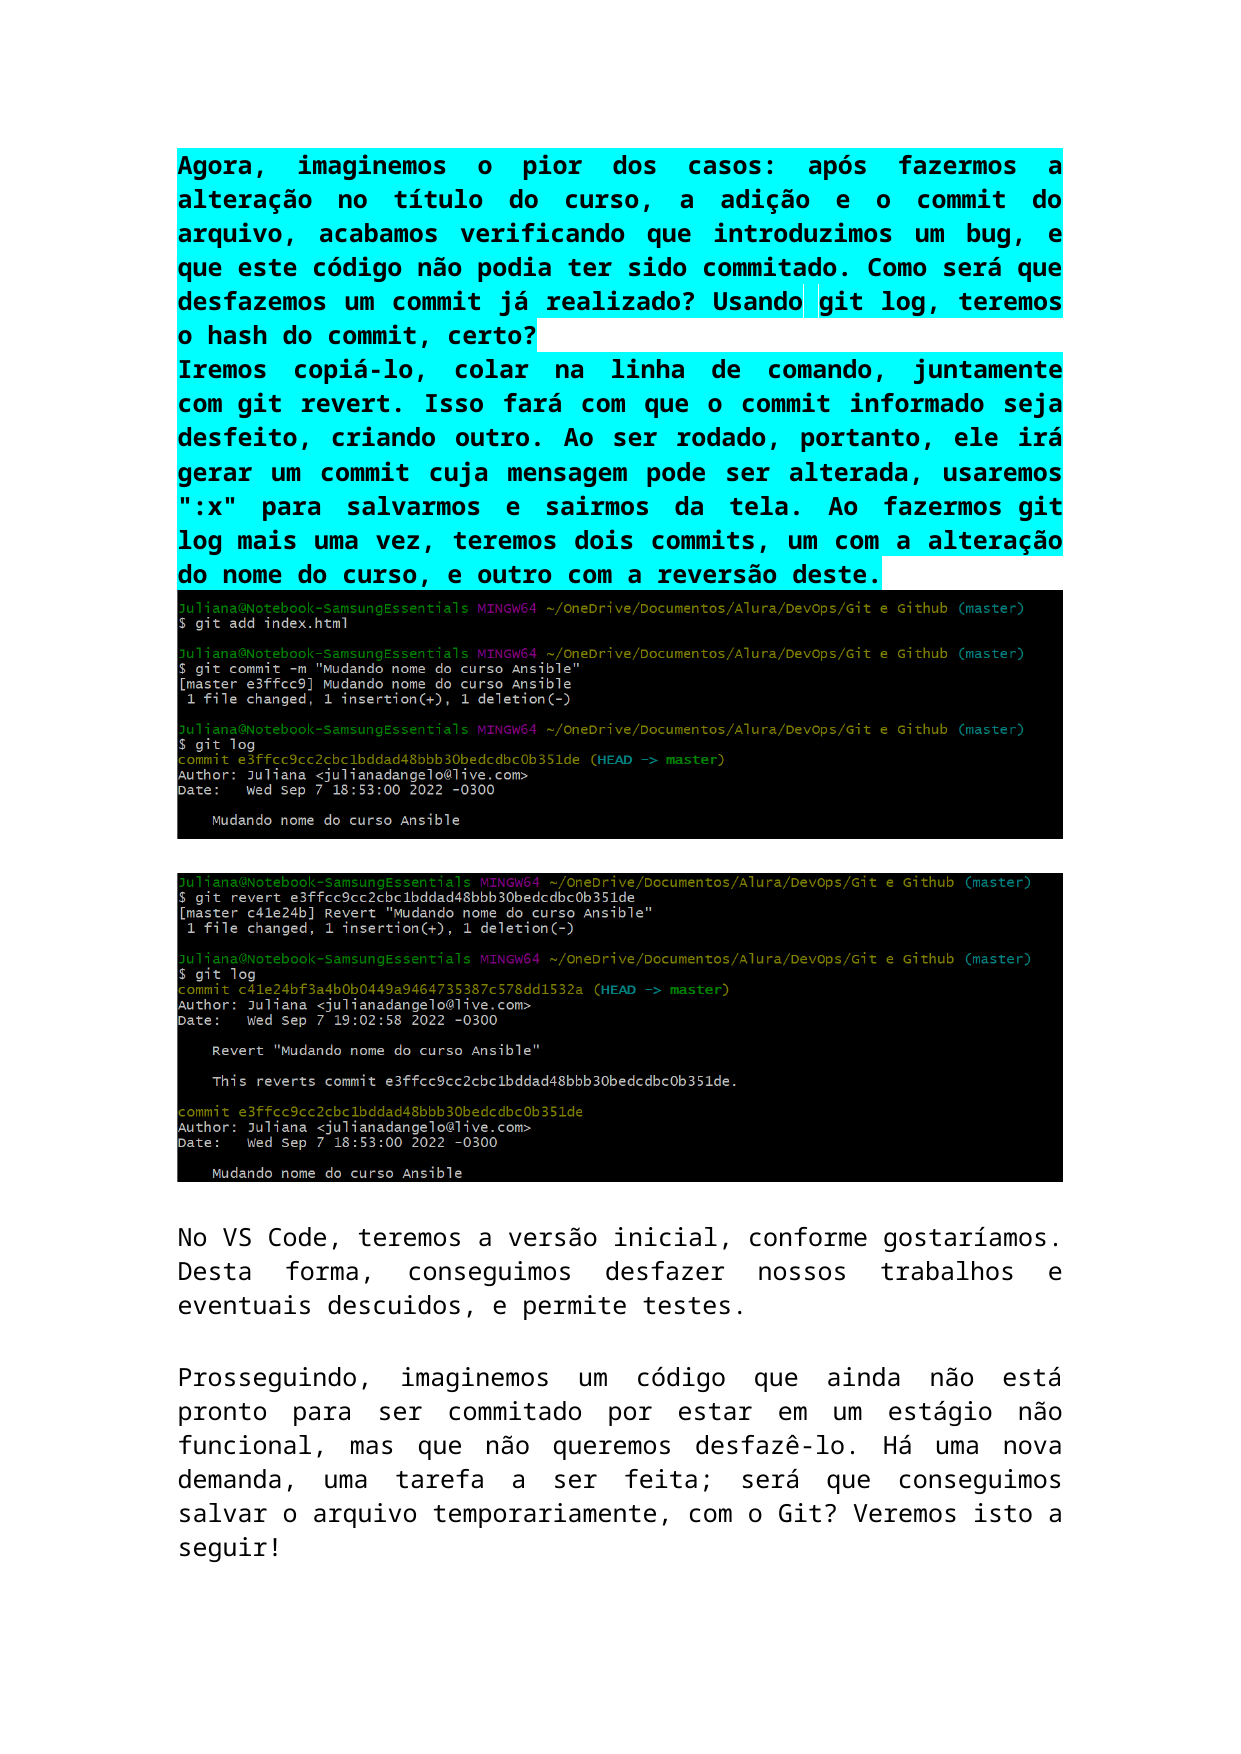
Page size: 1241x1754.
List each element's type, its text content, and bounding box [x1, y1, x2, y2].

text No VS Code, teremos a versão inicial, conforme gostaríamos. Desta forma, conseguimos desfazer nossos trabalhos e eventuais descuidos, e permite testes. [177, 1219, 1063, 1322]
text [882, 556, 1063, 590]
picture [177, 590, 1063, 839]
picture [177, 873, 1063, 1182]
text Prosseguindo, imaginemos um código que ainda não está pronto para ser commitado por estar em um estágio não funcional, mas que não queremos desfazê-lo. Há uma nova demanda, uma tarefa a ser feita; será que conseguimos salvar o arquivo temporariamente, com o Git? Veremos isto a seguir! [177, 1359, 1063, 1563]
text Agora, imaginemos o pior dos casos: após fazermos a alteração no título do curso, a adição e o commit do arquivo, acabamos verificando que introduzimos um bug, e que este código não podia ter sido commitado. Como será que desfazemos um commit já realizado? Usando git log, teremos o hash do commit, certo? [537, 284, 1063, 352]
